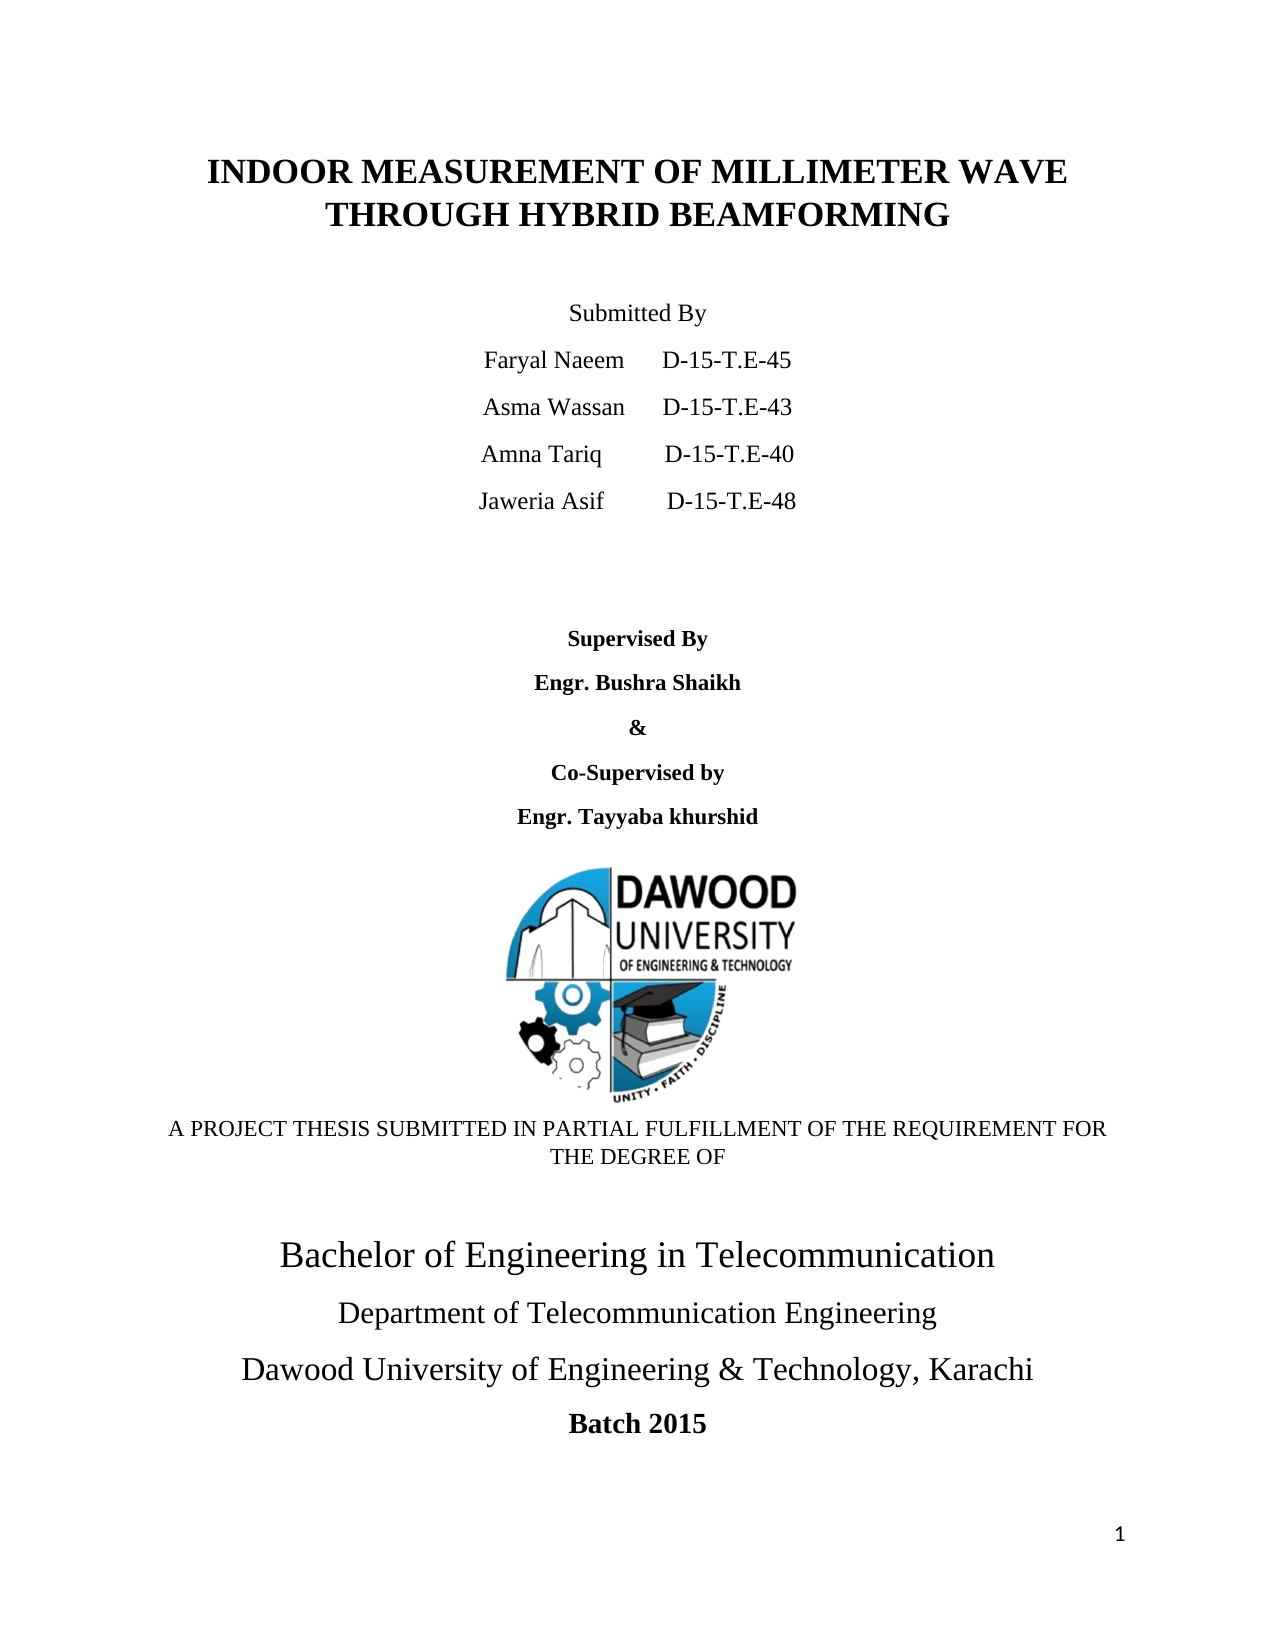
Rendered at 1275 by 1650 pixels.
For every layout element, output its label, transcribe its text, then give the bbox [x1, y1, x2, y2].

text Supervised By [150, 625, 1125, 651]
text Co-Supervised by [150, 758, 1125, 785]
text Department of Telecommunication Engineering [150, 1294, 1125, 1331]
text Bachelor of Engineering in Telecommunication [150, 1232, 1125, 1275]
text Jaweria Asif D-15-T.E-48 [150, 486, 1125, 515]
text Batch 2015 [150, 1407, 1125, 1440]
text A PROJECT THESIS SUBMITTED IN PARTIAL FULFILLMENT OF THE REQUIREMENT FOR THE DEGREE OF [150, 1115, 1125, 1169]
text Amna Tariq D-15-T.E-40 [150, 439, 1125, 468]
text Asma Wassan D-15-T.E-43 [150, 392, 1125, 421]
text Faryal Naeem D-15-T.E-45 [150, 345, 1125, 373]
text INDOOR MEASUREMENT OF MILLIMETER WAVE THROUGH HYBRID BEAMFORMING [150, 150, 1125, 234]
text Dawood University of Engineering & Technology, Karachi [150, 1349, 1125, 1388]
text Submitted By [150, 298, 1125, 326]
picture [501, 863, 800, 1106]
text Engr. Tayyaba khurshid [150, 803, 1125, 829]
text & [150, 714, 1125, 740]
text Engr. Bushra Shaikh [150, 669, 1125, 696]
